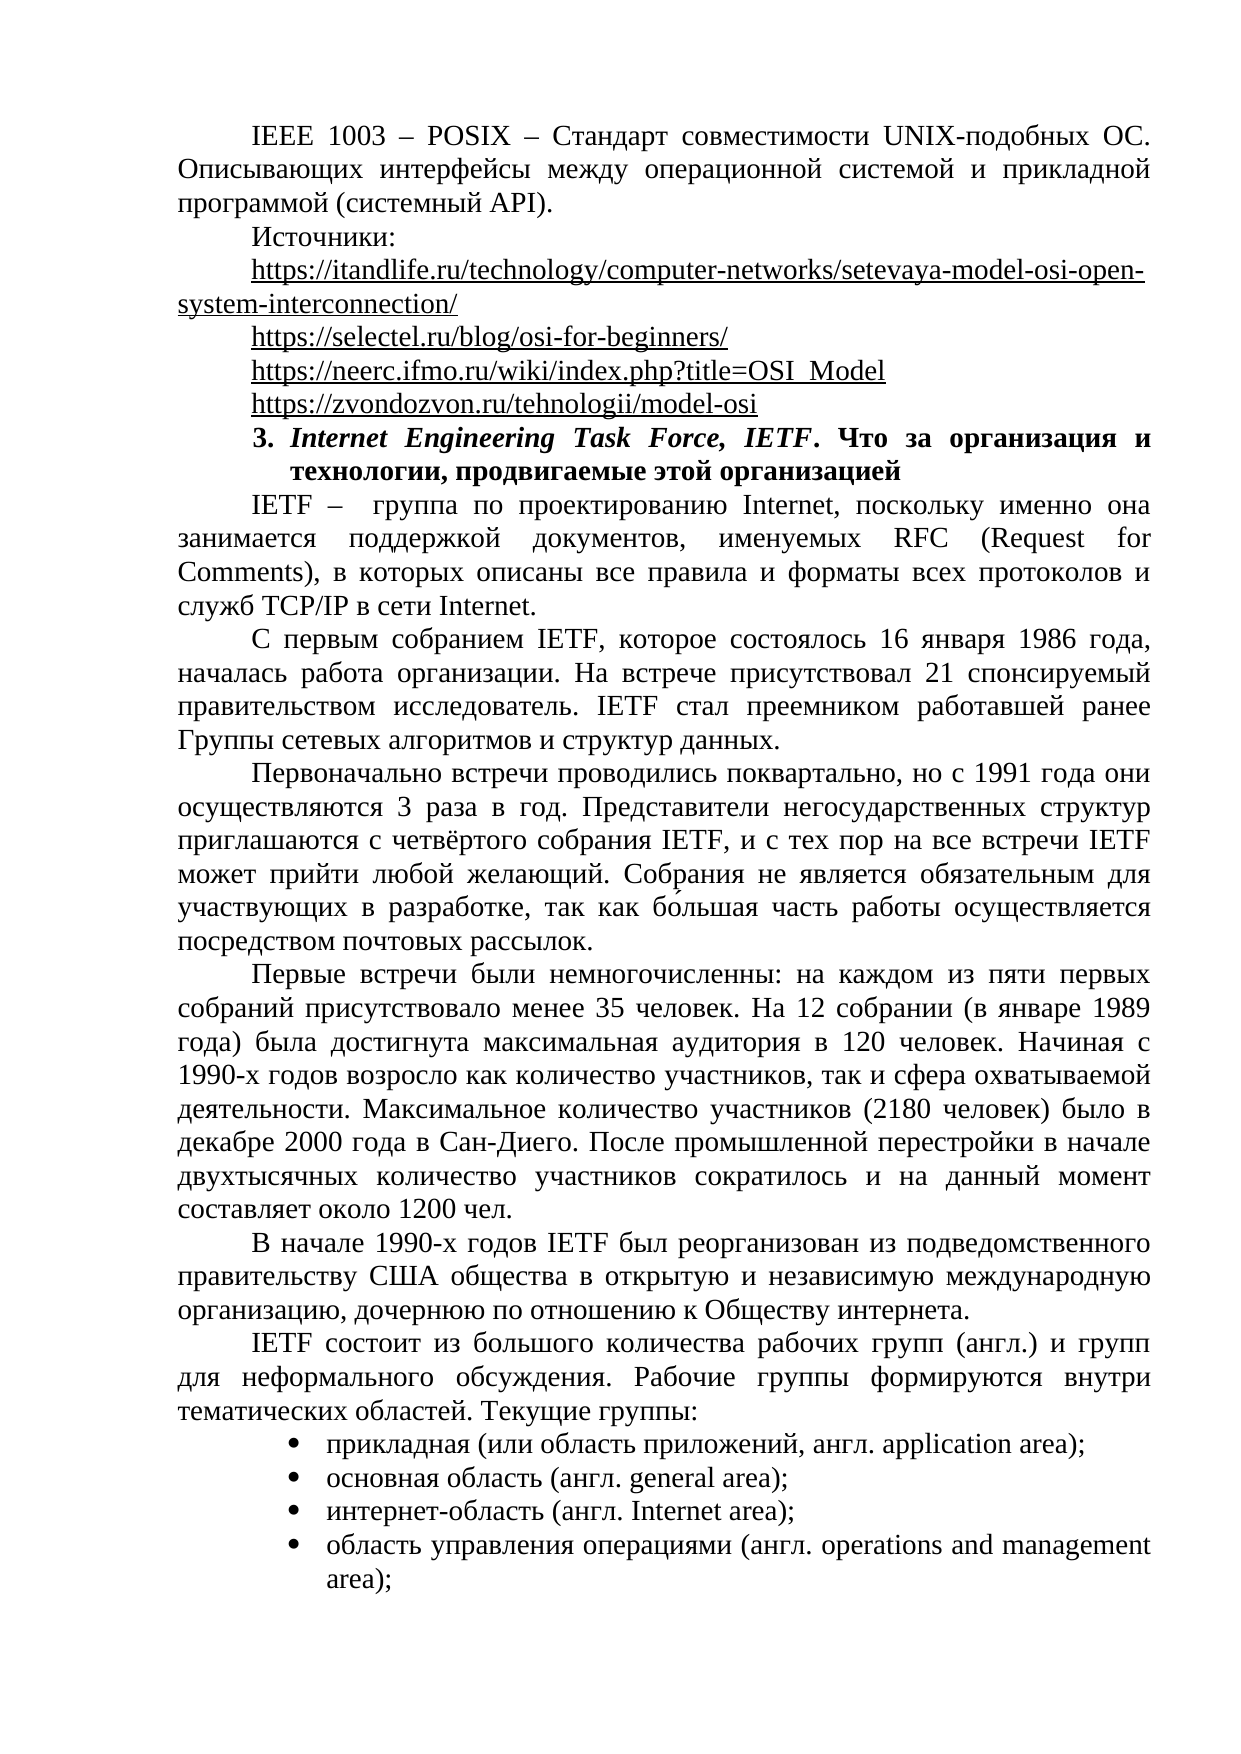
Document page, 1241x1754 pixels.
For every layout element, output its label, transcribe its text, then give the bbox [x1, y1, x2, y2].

text Источники: [177, 219, 1152, 252]
list IETF – группа по проектированию Internet, поскольку именно она занимается поддержкой документов, именуемых RFC (Request for Comments), в которых описаны все правила и форматы всех протоколов и служб TCP/IP в сети Internet. [177, 487, 1152, 621]
text https://neerc.ifmo.ru/wiki/index.php?title=OSI_Model [177, 353, 1152, 386]
text https://itandlife.ru/technology/computer-networks/setevaya-model-osi-open-system-interconnection/ [177, 252, 1152, 319]
text https://zvondozvon.ru/tehnologii/model-osi [177, 386, 1152, 420]
list область управления операциями (англ. operations and management area); [288, 1527, 1152, 1594]
list Internet Engineering Task Force, IETF. Что за организация и технологии, продвигаемые этой организацией [252, 420, 1152, 487]
list прикладная (или область приложений, англ. application area); [288, 1426, 1152, 1460]
list Первоначально встречи проводились поквартально, но с 1991 года они осуществляются 3 раза в год. Представители негосударственных структур приглашаются с четвёртого собрания IETF, и с тех пор на все встречи IETF может прийти любой желающий. Собрания не является обязательным для участвующих в разработке, так как бо́льшая часть работы осуществляется посредством почтовых рассылок. [177, 755, 1152, 957]
list IETF состоит из большого количества рабочих групп (англ.) и групп для неформального обсуждения. Рабочие группы формируются внутри тематических областей. Текущие группы: [177, 1326, 1152, 1426]
list В начале 1990-х годов IETF был реорганизован из подведомственного правительству США общества в открытую и независимую международную организацию, дочернюю по отношению к Обществу интернета. [177, 1225, 1152, 1326]
list основная область (англ. general area); [288, 1460, 1152, 1493]
text IEEE 1003 – POSIX – Стандарт совместимости UNIX-подобных ОС. Описывающих интерфейсы между операционной системой и прикладной программой (системный API). [177, 118, 1152, 219]
text https://selectel.ru/blog/osi-for-beginners/ [177, 319, 1152, 353]
list С первым собранием IETF, которое состоялось 16 января 1986 года, началась работа организации. На встрече присутствовал 21 спонсируемый правительством исследователь. IETF стал преемником работавшей ранее Группы сетевых алгоритмов и структур данных. [177, 621, 1152, 755]
list Первые встречи были немногочисленны: на каждом из пяти первых собраний присутствовало менее 35 человек. На 12 собрании (в январе 1989 года) была достигнута максимальная аудитория в 120 человек. Начиная с 1990-х годов возросло как количество участников, так и сфера охватываемой деятельности. Максимальное количество участников (2180 человек) было в декабре 2000 года в Сан-Диего. После промышленной перестройки в начале двухтысячных количество участников сократилось и на данный момент составляет около 1200 чел. [177, 957, 1152, 1225]
list интернет-область (англ. Internet area); [288, 1493, 1152, 1527]
